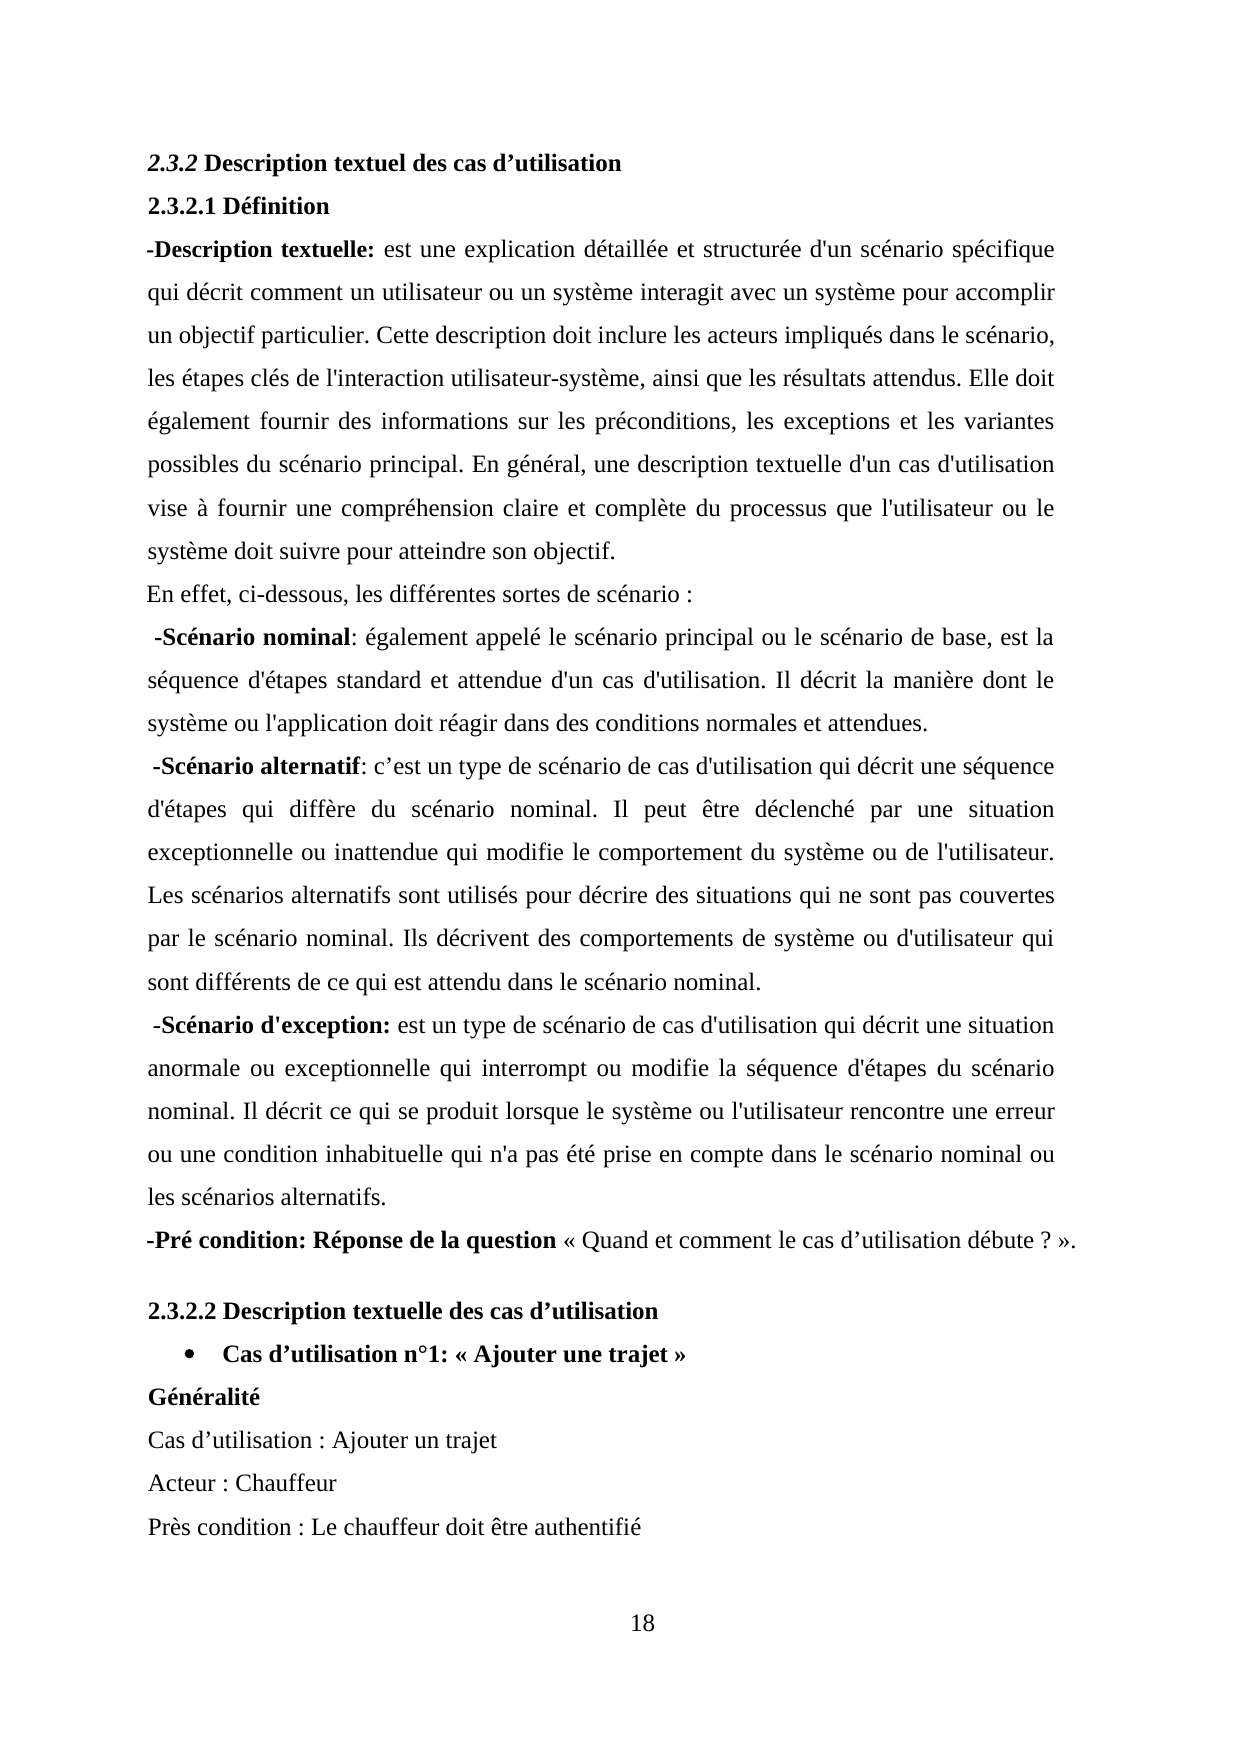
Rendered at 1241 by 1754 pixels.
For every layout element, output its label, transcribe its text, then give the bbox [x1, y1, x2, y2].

text -Pré condition: Réponse de la question « Quand et comment le cas d’utilisation débute ? ». [146, 1225, 1088, 1254]
text -Description textuelle: est une explication détaillée et structurée d'un scénario spécifique qui décrit comment un utilisateur ou un système interagit avec un système pour accomplir un objectif particulier. Cette description doit inclure les acteurs impliqués dans le scénario, les étapes clés de l'interaction utilisateur-système, ainsi que les résultats attendus. Elle doit également fournir des informations sur les préconditions, les exceptions et les variantes possibles du scénario principal. En général, une description textuelle d'un cas d'utilisation vise à fournir une compréhension claire et complète du processus que l'utilisateur ou le système doit suivre pour atteindre son objectif. [146, 234, 1056, 564]
text -Scénario nominal: également appelé le scénario principal ou le scénario de base, est la séquence d'étapes standard et attendue d'un cas d'utilisation. Il décrit la manière dont le système ou l'application doit réagir dans des conditions normales et attendues. [146, 622, 1055, 737]
text -Scénario d'exception: est un type de scénario de cas d'utilisation qui décrit une situation anormale ou exceptionnelle qui interrompt ou modifie la séquence d'étapes du scénario nominal. Il décrit ce qui se produit lorsque le système ou l'utilisateur rencontre une erreur ou une condition inhabituelle qui n'a pas été prise en compte dans le scénario nominal ou les scénarios alternatifs. [146, 1010, 1056, 1211]
text Généralité [148, 1382, 1137, 1411]
text -Scénario alternatif: c’est un type de scénario de cas d'utilisation qui décrit une séquence d'étapes qui diffère du scénario nominal. Il peut être déclenché par une situation exceptionnelle ou inattendue qui modifie le comportement du système ou de l'utilisateur. Les scénarios alternatifs sont utilisés pour décrire des situations qui ne sont pas couvertes par le scénario nominal. Ils décrivent des comportements de système ou d'utilisateur qui sont différents de ce qui est attendu dans le scénario nominal. [146, 751, 1055, 995]
text Acteur : Chauffeur [148, 1468, 1137, 1497]
text Près condition : Le chauffeur doit être authentifié [148, 1512, 1137, 1540]
text Définition [148, 191, 1137, 219]
text En effet, ci-dessous, les différentes sortes de scénario : [146, 579, 1088, 608]
text Description textuelle des cas d’utilisation [148, 1296, 1137, 1325]
list Cas d’utilisation n°1: « Ajouter une trajet » [185, 1339, 1088, 1368]
text Cas d’utilisation : Ajouter un trajet [148, 1425, 1137, 1454]
text Description textuel des cas d’utilisation [148, 148, 1137, 176]
